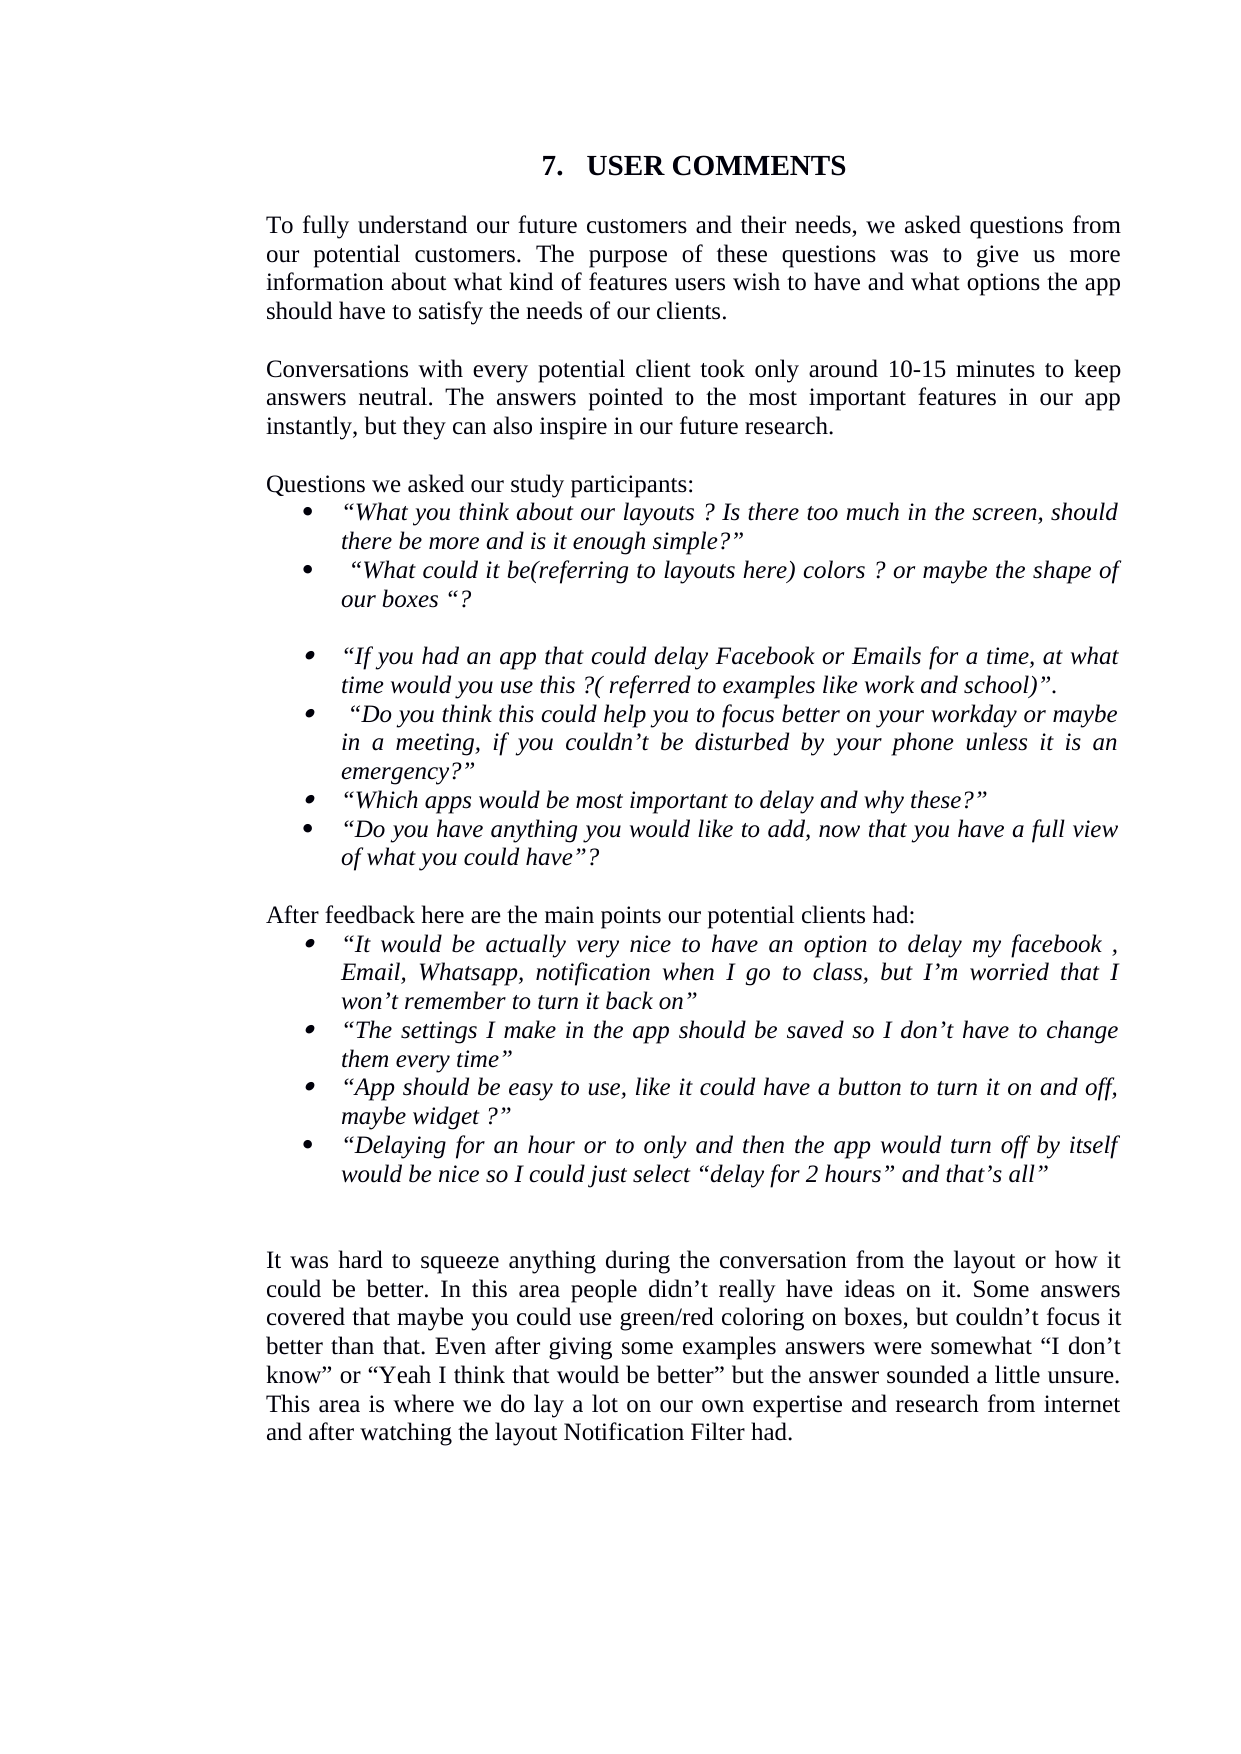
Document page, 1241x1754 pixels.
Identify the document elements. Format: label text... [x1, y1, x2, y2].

list “What could it be(referring to layouts here) colors ? or maybe the shape of our boxes “? [303, 555, 1122, 612]
text Questions we asked our study participants: [266, 469, 1122, 497]
list “Delaying for an hour or to only and then the app would turn off by itself would be nice so I could just select “delay for 2 hours” and that’s all” [303, 1130, 1122, 1187]
text Conversations with every potential client took only around 10-15 minutes to keep answers neutral. The answers pointed to the most important features in our app instantly, but they can also inspire in our future research. [266, 354, 1122, 440]
list “Do you think this could help you to focus better on your workday or maybe in a meeting, if you couldn’t be disturbed by your phone unless it is an emergency?” [303, 699, 1122, 785]
text To fully understand our future customers and their needs, we asked questions from our potential customers. The purpose of these questions was to give us more information about what kind of features users wish to have and what options the app should have to satisfy the needs of our clients. [266, 210, 1122, 325]
list User comments [266, 148, 1122, 181]
list “App should be easy to use, like it could have a button to turn it on and off, maybe widget ?” [303, 1072, 1122, 1130]
list “Which apps would be most important to delay and why these?” [303, 785, 1122, 814]
list “Do you have anything you would like to add, now that you have a full view of what you could have”? [303, 814, 1122, 871]
text It was hard to squeeze anything during the conversation from the layout or how it could be better. In this area people didn’t really have ideas on it. Some answers covered that maybe you could use green/red coloring on boxes, but couldn’t focus it better than that. Even after giving some examples answers were somewhat “I don’t know” or “Yeah I think that would be better” but the answer sounded a little unsure. This area is where we do lay a lot on our own expertise and research from internet and after watching the layout Notification Filter had. [266, 1245, 1122, 1446]
list “If you had an app that could delay Facebook or Emails for a time, at what time would you use this ?( referred to examples like work and school)”. [303, 641, 1122, 699]
text After feedback here are the main points our potential clients had: [266, 900, 1122, 929]
list “The settings I make in the app should be saved so I don’t have to change them every time” [303, 1015, 1122, 1072]
list “It would be actually very nice to have an option to delay my facebook , Email, Whatsapp, notification when I go to class, but I’m worried that I won’t remember to turn it back on” [303, 929, 1122, 1015]
list “What you think about our layouts ? Is there too much in the screen, should there be more and is it enough simple?” [303, 497, 1122, 555]
